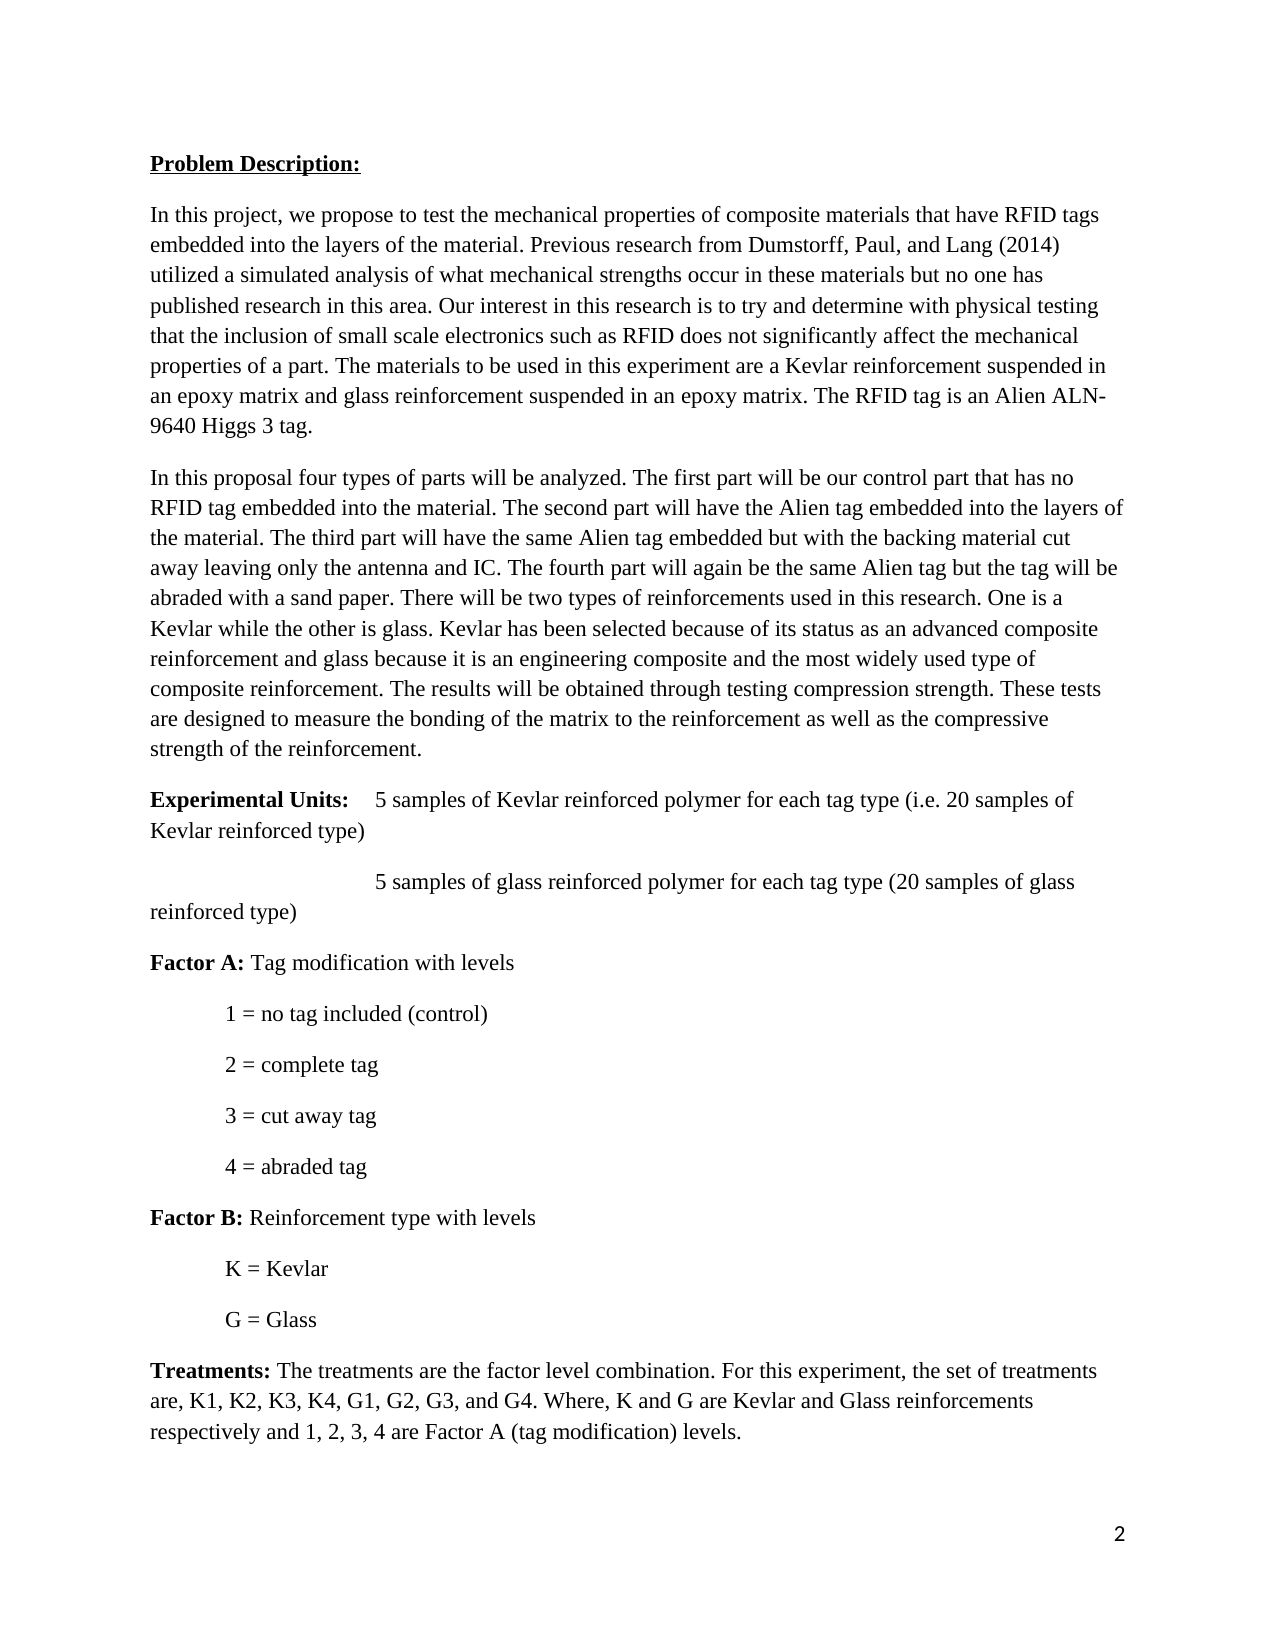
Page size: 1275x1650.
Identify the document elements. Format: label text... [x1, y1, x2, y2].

text Treatments: The treatments are the factor level combination. For this experiment, the set of treatments are, K1, K2, K3, K4, G1, G2, G3, and G4. Where, K and G are Kevlar and Glass reinforcements respectively and 1, 2, 3, 4 are Factor A (tag modification) levels. [150, 1357, 1125, 1444]
text 3 = cut away tag [150, 1102, 1125, 1128]
text Experimental Units: 5 samples of Kevlar reinforced polymer for each tag type (i.e. 20 samples of Kevlar reinforced type) [150, 786, 1125, 843]
text Factor A: Tag modification with levels [150, 949, 1125, 975]
text 2 = complete tag [150, 1051, 1125, 1077]
text In this project, we propose to test the mechanical properties of composite materials that have RFID tags embedded into the layers of the material. Previous research from Dumstorff, Paul, and Lang (2014) utilized a simulated analysis of what mechanical strengths occur in these materials but no one has published research in this area. Our interest in this research is to try and determine with physical testing that the inclusion of small scale electronics such as RFID does not significantly affect the mechanical properties of a part. The materials to be used in this experiment are a Kevlar reinforcement suspended in an epoxy matrix and glass reinforcement suspended in an epoxy matrix. The RFID tag is an Alien ALN-9640 Higgs 3 tag. [150, 201, 1125, 439]
text 1 = no tag included (control) [150, 1000, 1125, 1026]
text In this proposal four types of parts will be analyzed. The first part will be our control part that has no RFID tag embedded into the material. The second part will have the Alien tag embedded into the layers of the material. The third part will have the same Alien tag embedded but with the backing material cut away leaving only the antenna and IC. The fourth part will again be the same Alien tag but the tag will be abraded with a sand paper. There will be two types of reinforcements used in this research. One is a Kevlar while the other is glass. Kevlar has been selected because of its status as an advanced composite reinforcement and glass because it is an engineering composite and the most widely used type of composite reinforcement. The results will be obtained through testing compression strength. These tests are designed to measure the bonding of the matrix to the reinforcement as well as the compressive strength of the reinforcement. [150, 463, 1125, 762]
text 5 samples of glass reinforced polymer for each tag type (20 samples of glass reinforced type) [150, 868, 1125, 924]
text G = Glass [150, 1306, 1125, 1333]
text Problem Description: [150, 150, 1125, 176]
text Factor B: Reinforcement type with levels [150, 1204, 1125, 1231]
text K = Kevlar [150, 1255, 1125, 1282]
text 4 = abraded tag [150, 1153, 1125, 1179]
